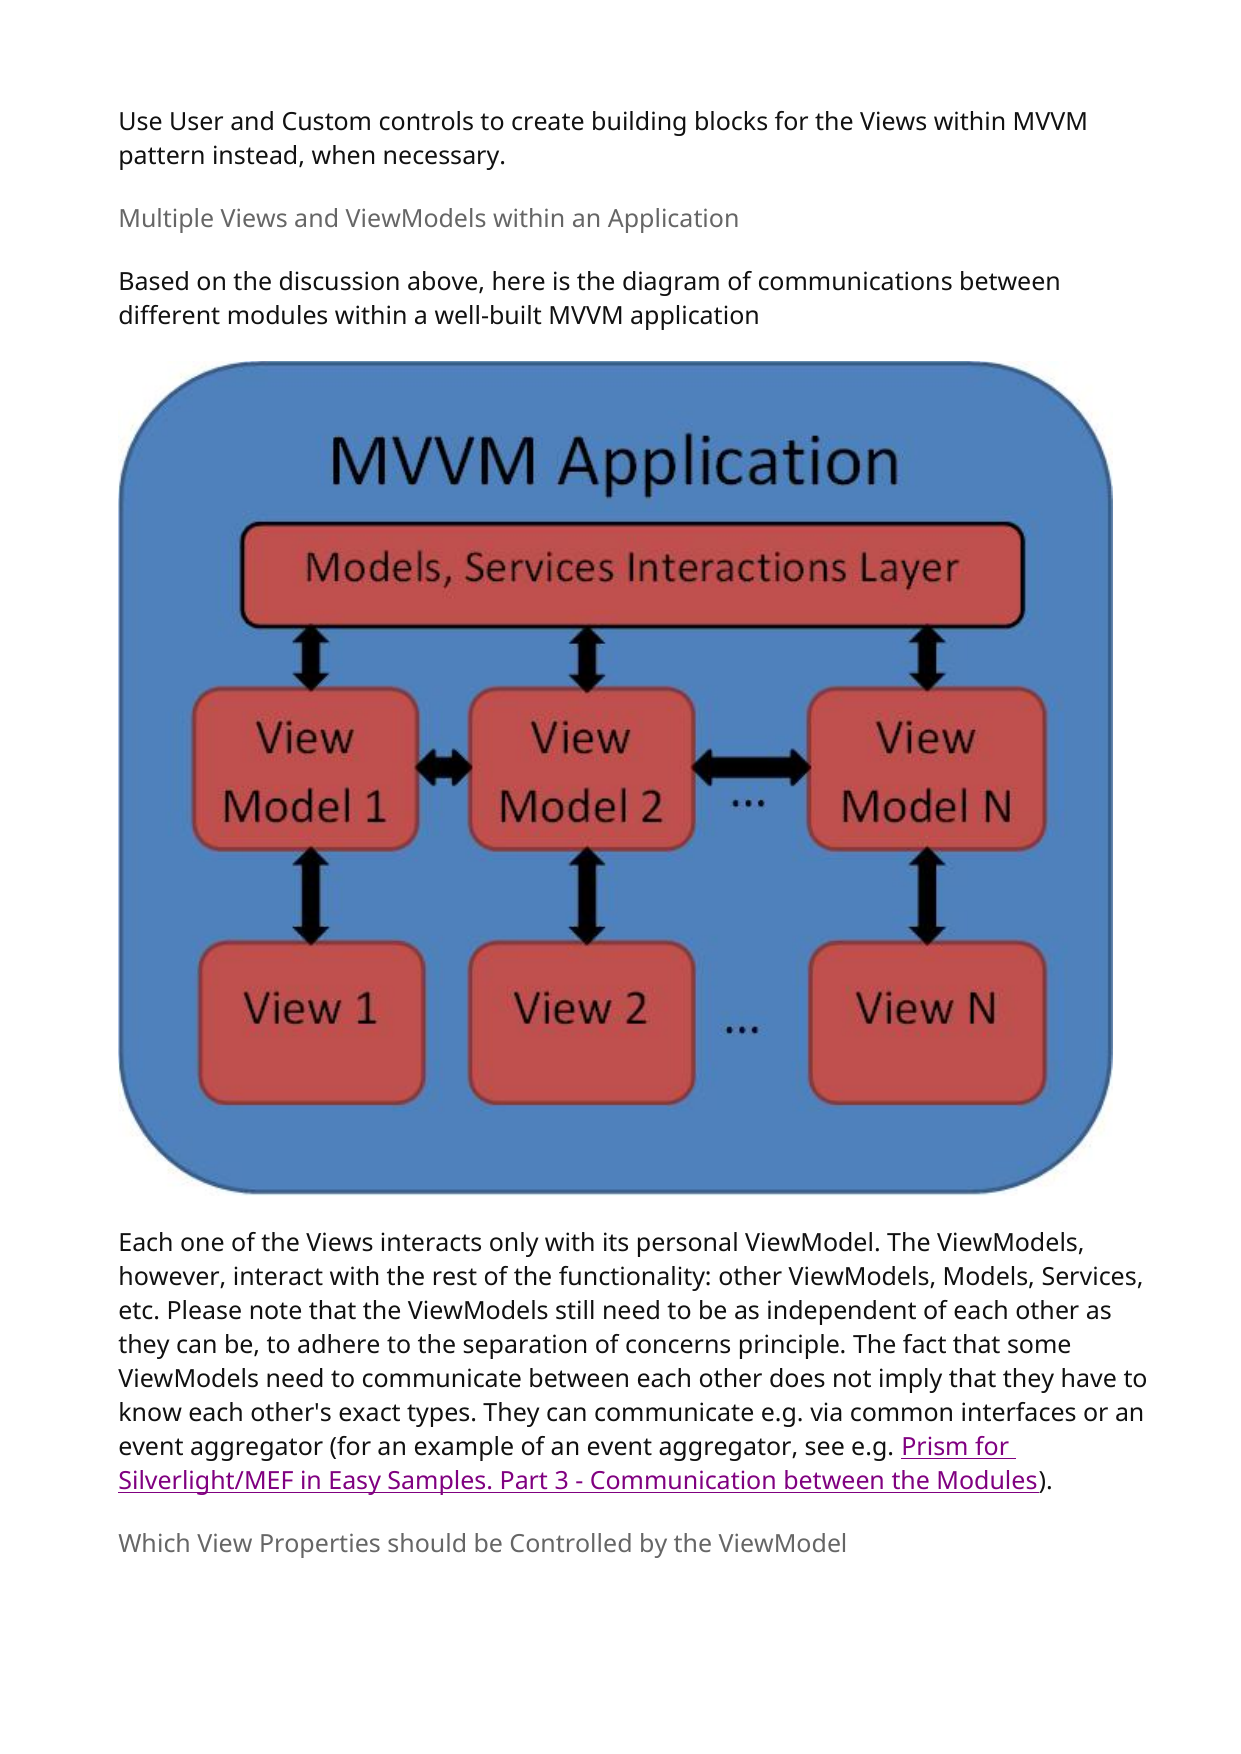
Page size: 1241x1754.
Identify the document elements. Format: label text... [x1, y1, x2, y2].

text Based on the discussion above, here is the diagram of communications between different modules within a well-built MVVM application [118, 264, 1167, 332]
picture [118, 361, 1113, 1196]
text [118, 103, 1167, 172]
text Multiple Views and ViewModels within an Application [118, 201, 1167, 235]
text Each one of the Views interacts only with its personal ViewModel. The ViewModels, however, interact with the rest of the functionality: other ViewModels, Models, Services, etc. Please note that the ViewModels still need to be as independent of each other as they can be, to adhere to the separation of concerns principle. The fact that some ViewModels need to communicate between each other does not imply that they have to know each other's exact types. They can communicate e.g. via common interfaces or an event aggregator (for an example of an event aggregator, see e.g. Prism for Silverlight/MEF in Easy Samples. Part 3 - Communication between the Modules). [118, 1224, 1167, 1497]
text Which View Properties should be Controlled by the ViewModel [118, 1526, 1167, 1560]
